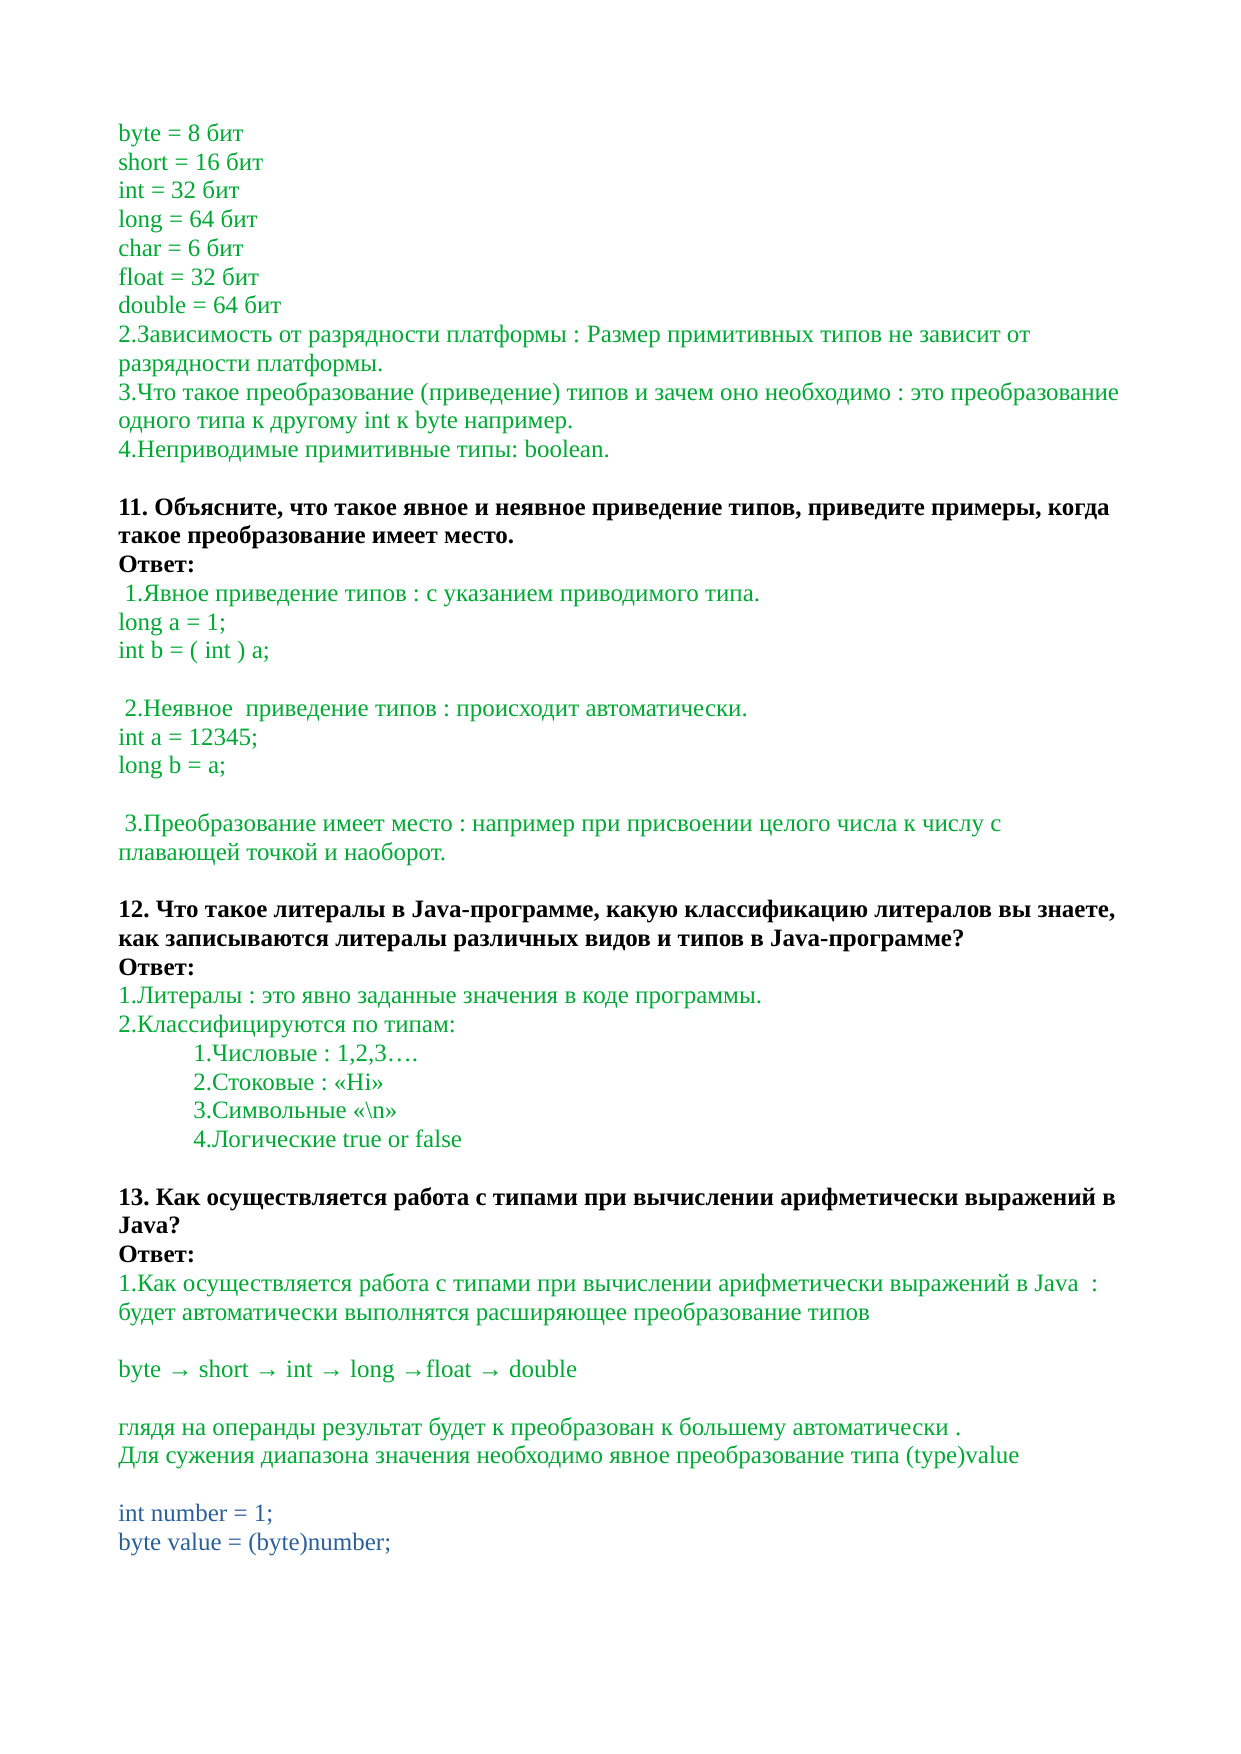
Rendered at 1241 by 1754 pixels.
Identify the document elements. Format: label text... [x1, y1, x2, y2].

text byte → short → int → long →float → double [118, 1354, 1122, 1383]
text 3.Символьные «\n» [118, 1096, 1122, 1124]
text 2.Классифицируются по типам: [118, 1009, 1122, 1038]
text 2.Стоковые : «Hi» [118, 1067, 1122, 1096]
text char = 6 бит [118, 233, 1122, 262]
text Ответ: [118, 952, 1122, 981]
text 2.Неявное приведение типов : происходит автоматически. [118, 693, 1122, 722]
text 13. Как осуществляется работа с типами при вычислении арифметически выражений в Java? [118, 1182, 1122, 1239]
text 3.Преобразование имеет место : например при присвоении целого числа к числу с плавающей точкой и наоборот. [118, 808, 1122, 866]
text int = 32 бит [118, 176, 1122, 204]
text 1.Литералы : это явно заданные значения в коде программы. [118, 981, 1122, 1009]
text float = 32 бит [118, 262, 1122, 291]
text 12. Что такое литералы в Java-программе, какую классификацию литералов вы знаете, как записываются литералы различных видов и типов в Java-программе? [118, 894, 1122, 952]
text 4.Неприводимые примитивные типы: boolean. [118, 434, 1122, 463]
text 1.Явное приведение типов : с указанием приводимого типа. [118, 578, 1122, 607]
text long a = 1; [118, 607, 1122, 636]
text long = 64 бит [118, 204, 1122, 233]
text глядя на операнды результат будет к преобразован к большему автоматически . [118, 1412, 1122, 1441]
text double = 64 бит [118, 291, 1122, 319]
text byte value = (byte)number; [118, 1527, 1122, 1556]
text 3.Что такое преобразование (приведение) типов и зачем оно необходимо : это преобразование одного типа к другому int к byte например. [118, 377, 1122, 434]
text byte = 8 бит [118, 118, 1122, 147]
text 2.Зависимость от разрядности платформы : Размер примитивных типов не зависит от разрядности платформы. [118, 319, 1122, 377]
text Ответ: [118, 549, 1122, 578]
text int a = 12345; [118, 722, 1122, 751]
text Ответ: [118, 1239, 1122, 1268]
text 4.Логические true or false [118, 1124, 1122, 1153]
text 11. Объясните, что такое явное и неявное приведение типов, приведите примеры, когда такое преобразование имеет место. [118, 492, 1122, 549]
text short = 16 бит [118, 147, 1122, 176]
text Для сужения диапазона значения необходимо явное преобразование типа (type)value [118, 1441, 1122, 1469]
text int number = 1; [118, 1498, 1122, 1527]
text long b = a; [118, 751, 1122, 779]
text int b = ( int ) a; [118, 636, 1122, 664]
text 1.Числовые : 1,2,3…. [118, 1038, 1122, 1067]
text 1.Как осуществляется работа с типами при вычислении арифметически выражений в Java : будет автоматически выполнятся расширяющее преобразование типов [118, 1268, 1122, 1326]
